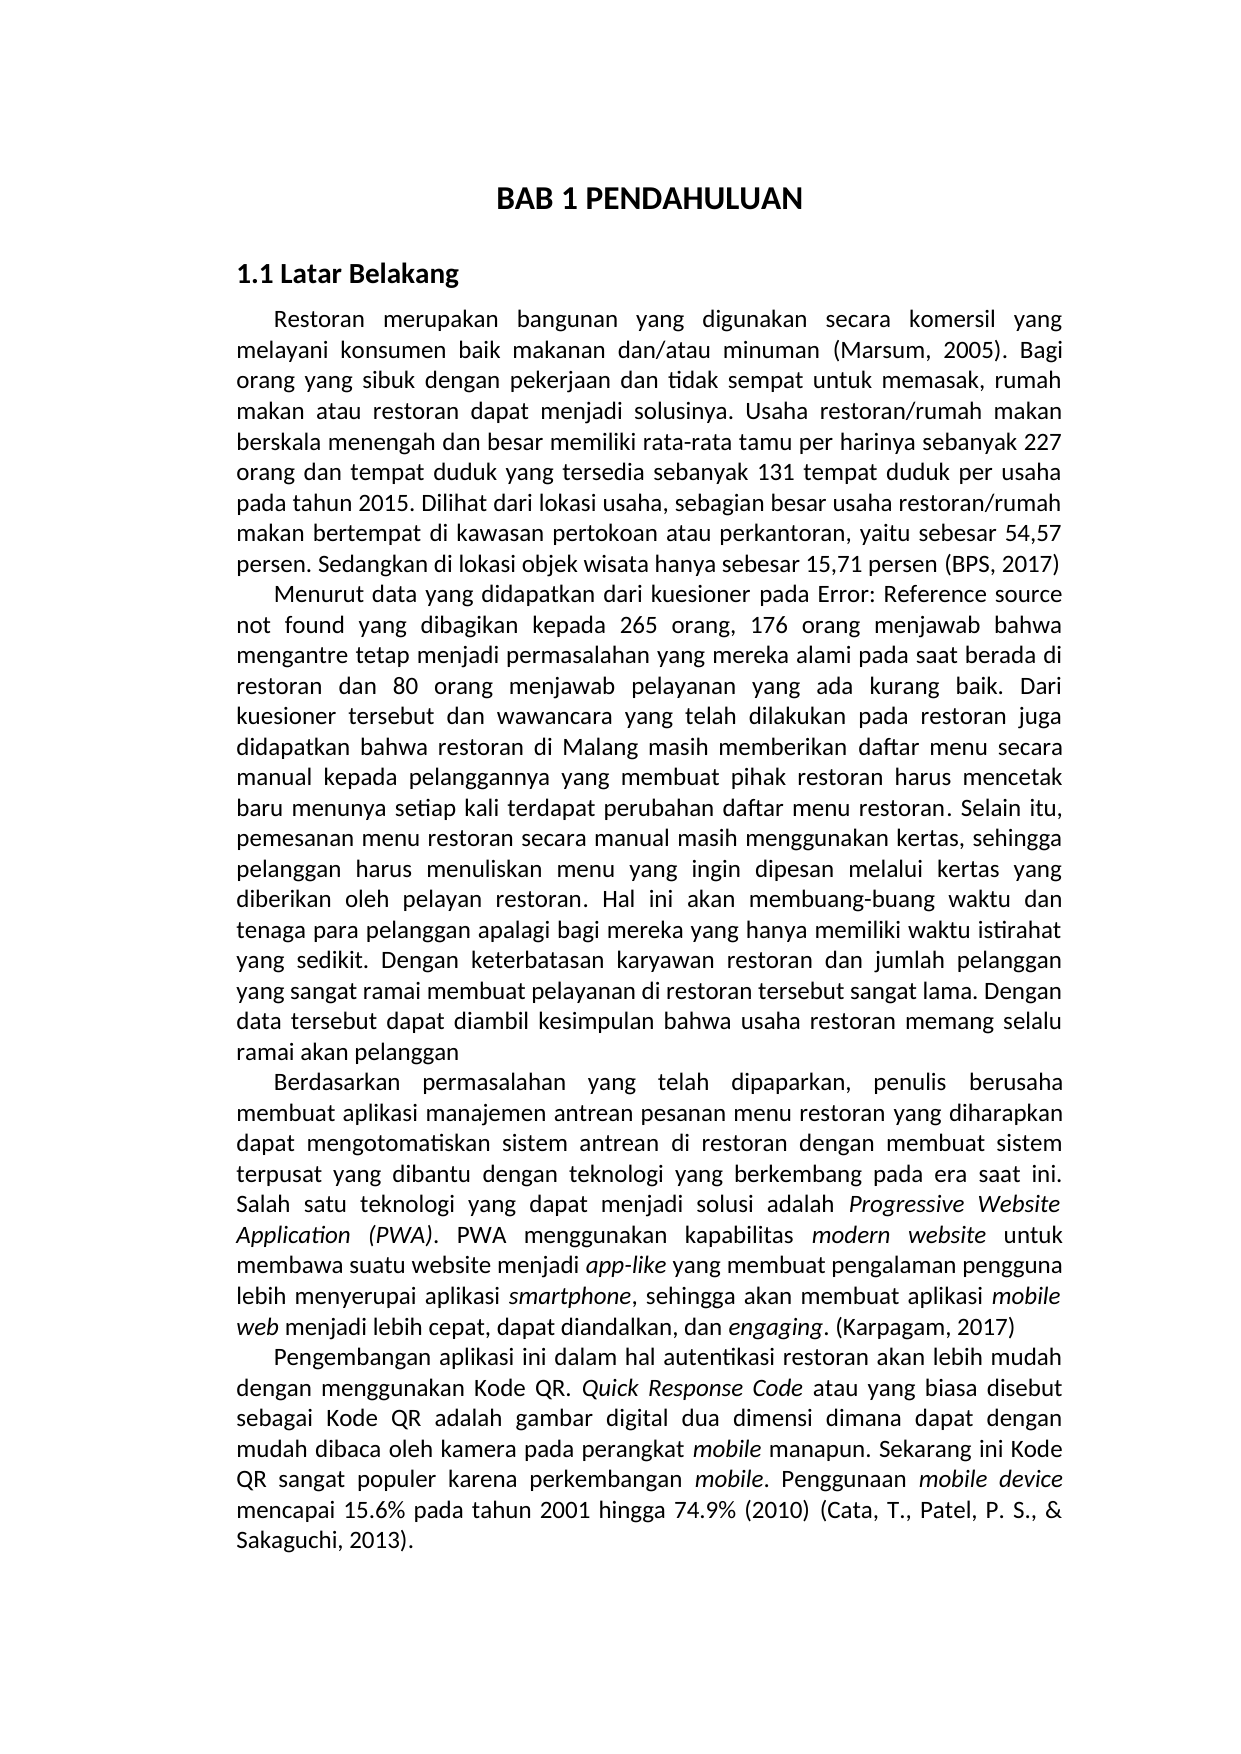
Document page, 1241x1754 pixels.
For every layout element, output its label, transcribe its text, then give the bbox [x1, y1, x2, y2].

text Berdasarkan permasalahan yang telah dipaparkan, penulis berusaha membuat aplikasi manajemen antrean pesanan menu restoran yang diharapkan dapat mengotomatiskan sistem antrean di restoran dengan membuat sistem terpusat yang dibantu dengan teknologi yang berkembang pada era saat ini. Salah satu teknologi yang dapat menjadi solusi adalah Progressive Website Application (PWA). PWA menggunakan kapabilitas modern website untuk membawa suatu website menjadi app-like yang membuat pengalaman pengguna lebih menyerupai aplikasi smartphone, sehingga akan membuat aplikasi mobile web menjadi lebih cepat, dapat diandalkan, dan engaging. (Karpagam, 2017) [236, 1067, 1063, 1341]
subtitle PENDAHULUAN [236, 177, 1063, 218]
subtitle Latar Belakang [236, 255, 1063, 291]
text Restoran merupakan bangunan yang digunakan secara komersil yang melayani konsumen baik makanan dan/atau minuman (Marsum, 2005). Bagi orang yang sibuk dengan pekerjaan dan tidak sempat untuk memasak, rumah makan atau restoran dapat menjadi solusinya. Usaha restoran/rumah makan berskala menengah dan besar memiliki rata-rata tamu per harinya sebanyak 227 orang dan tempat duduk yang tersedia sebanyak 131 tempat duduk per usaha pada tahun 2015. Dilihat dari lokasi usaha, sebagian besar usaha restoran/rumah makan bertempat di kawasan pertokoan atau perkantoran, yaitu sebesar 54,57 persen. Sedangkan di lokasi objek wisata hanya sebesar 15,71 persen (BPS, 2017) [236, 303, 1063, 578]
